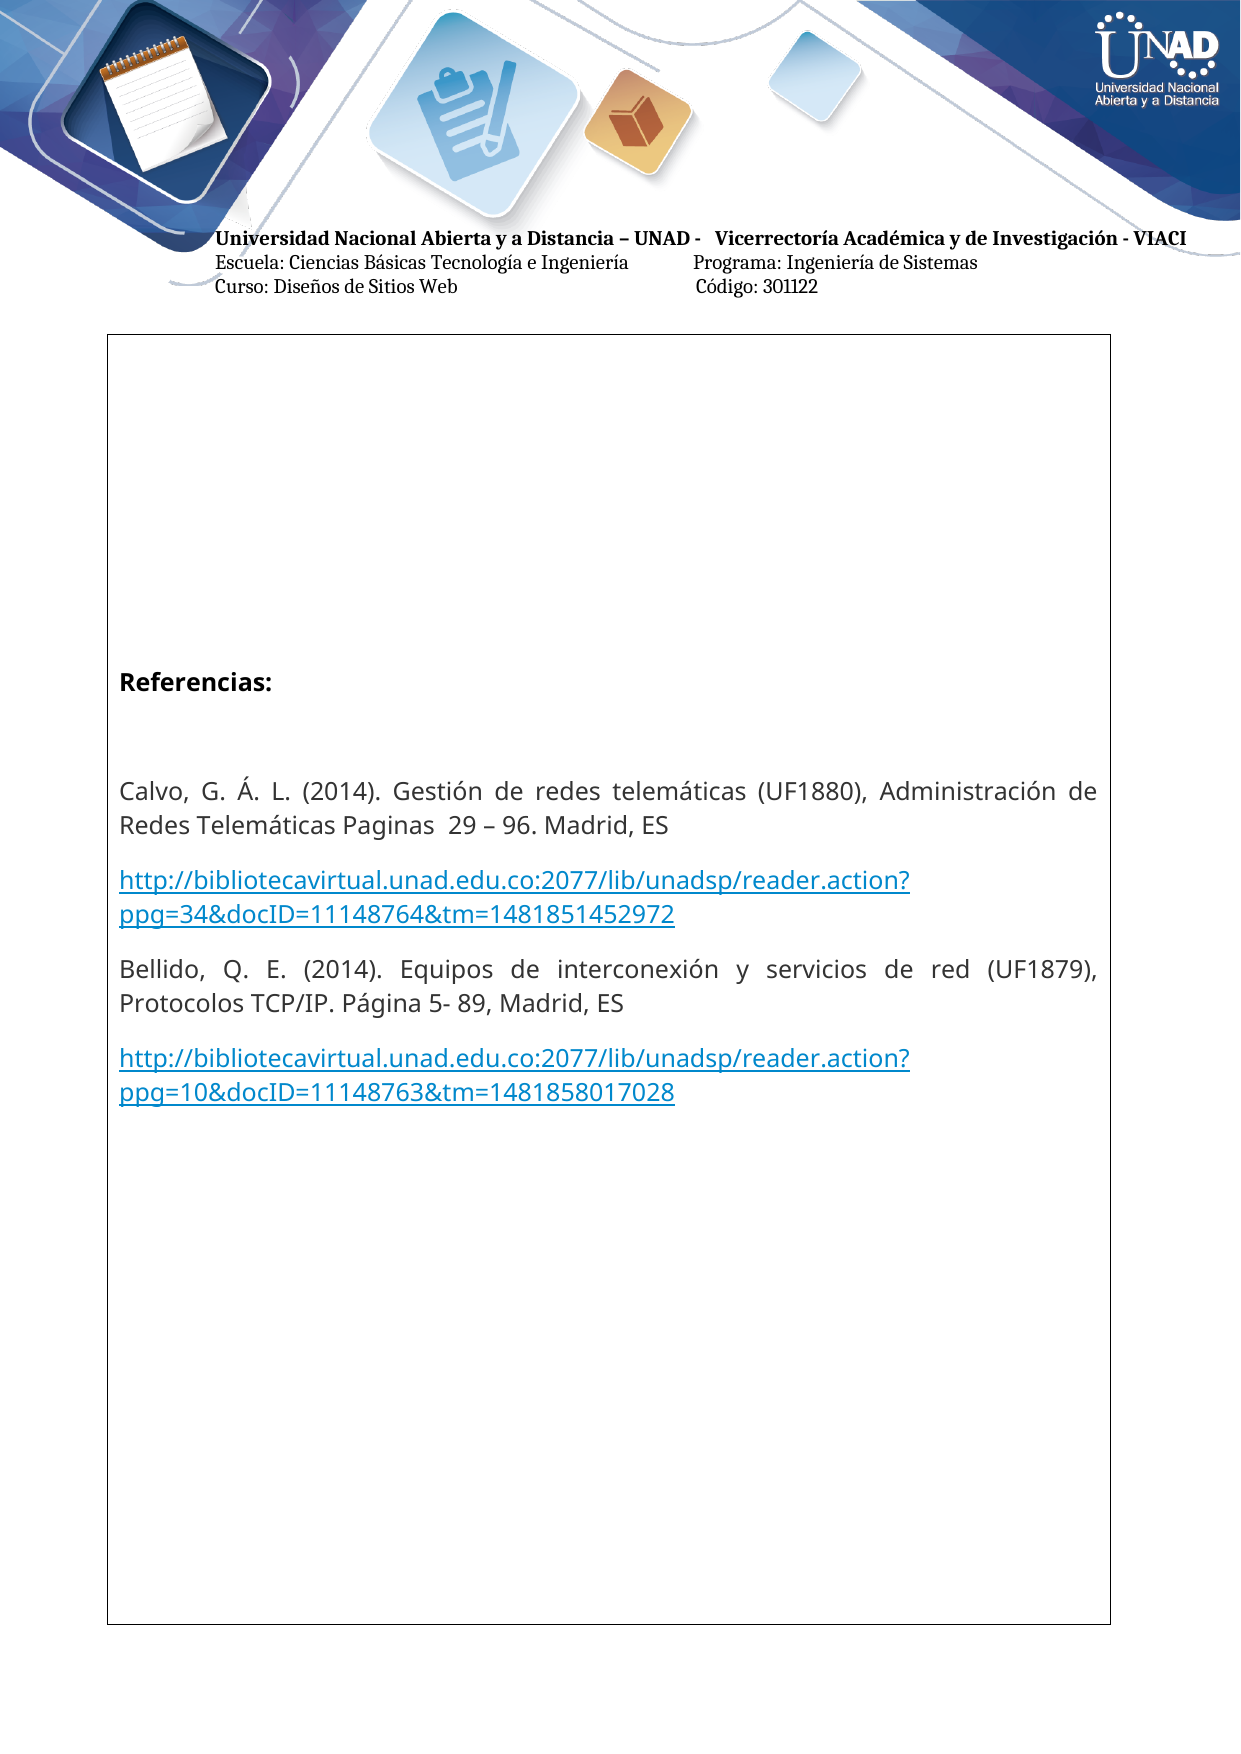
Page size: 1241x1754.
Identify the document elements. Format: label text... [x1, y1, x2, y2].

picture [0, 0, 1241, 286]
